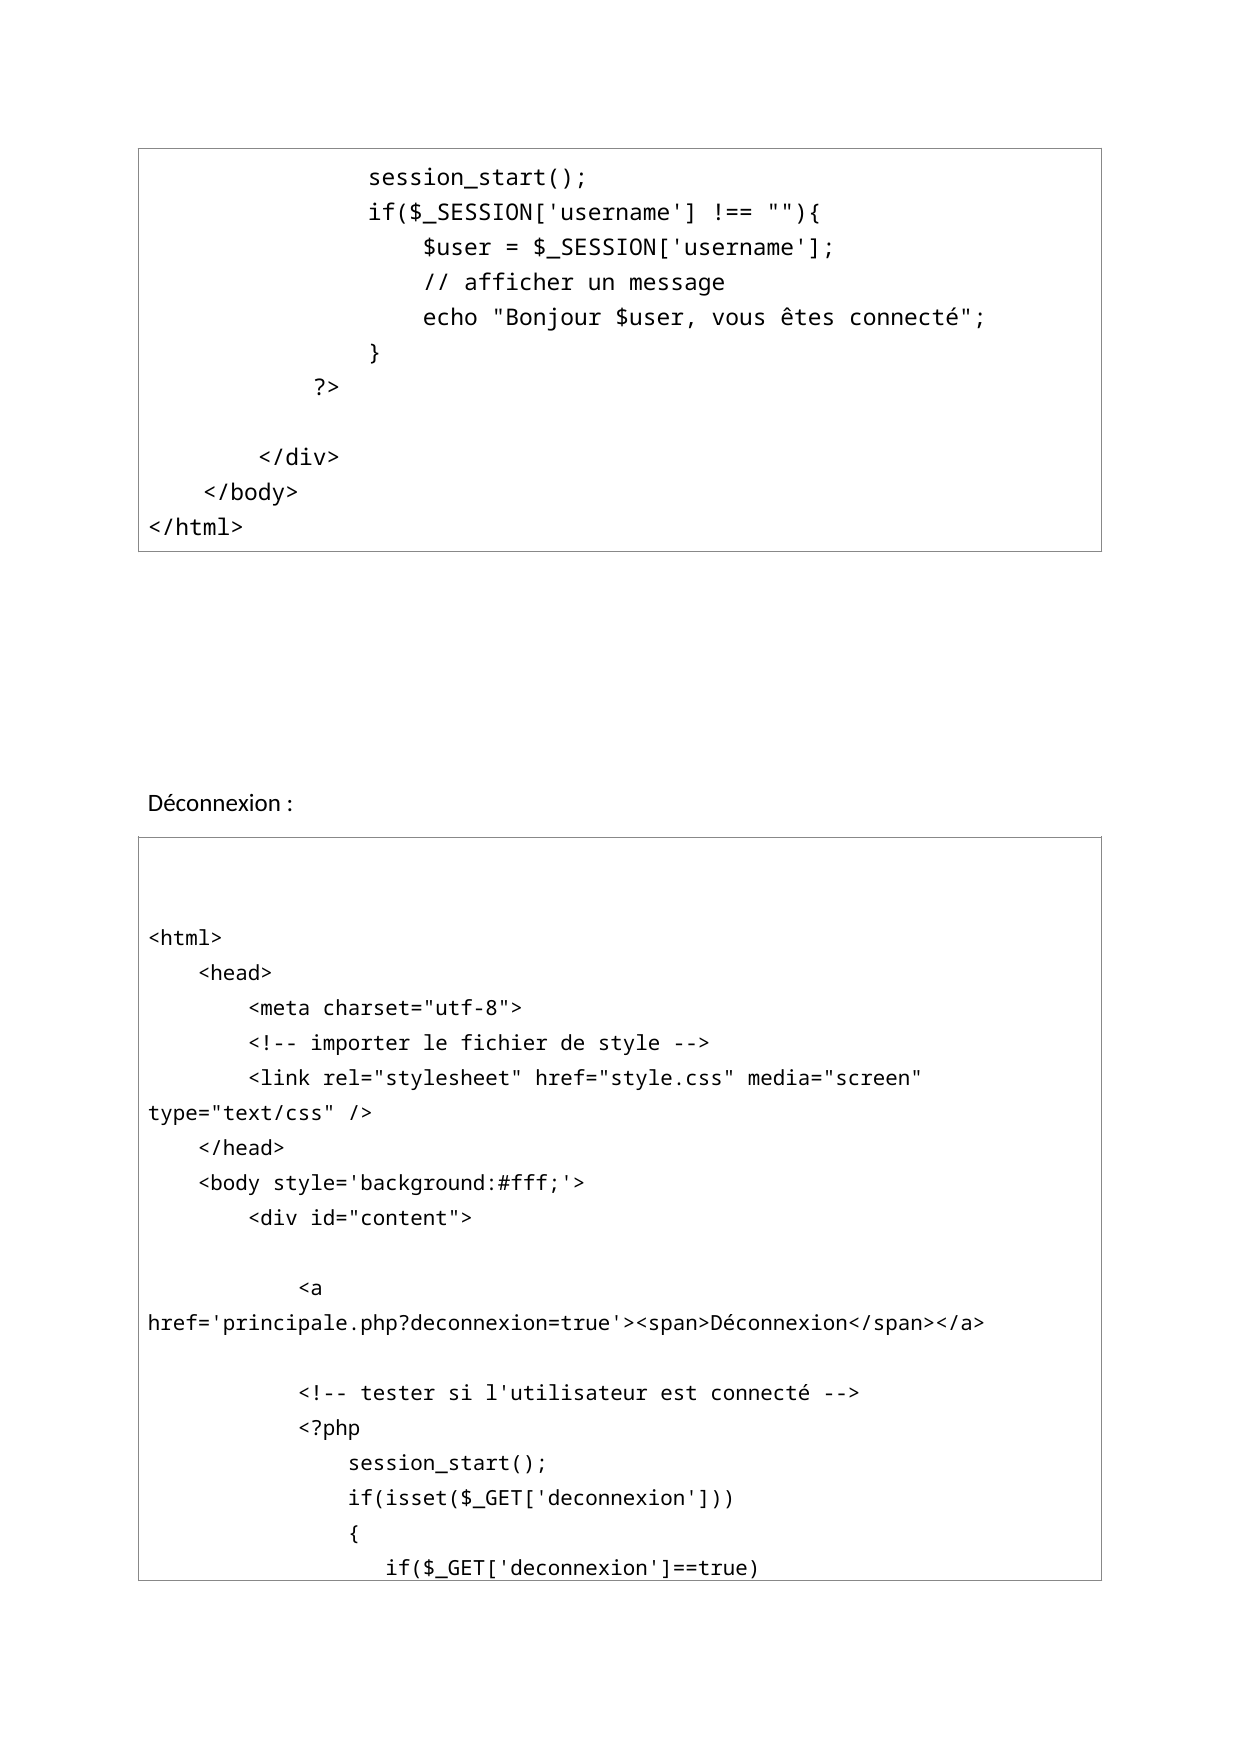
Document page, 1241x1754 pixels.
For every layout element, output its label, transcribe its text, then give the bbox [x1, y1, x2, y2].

text <meta charset="utf-8"> [148, 986, 1093, 1021]
text { [148, 1511, 1093, 1546]
text <a href='principale.php?deconnexion=true'><span>Déconnexion</span></a> [148, 1266, 1093, 1336]
text <?php [148, 1406, 1093, 1441]
text <html> [148, 916, 1093, 951]
text $user = $_SESSION['username']; [148, 227, 1093, 262]
text // afficher un message [148, 262, 1093, 297]
text echo "Bonjour $user, vous êtes connecté"; [148, 297, 1093, 332]
text </html> [139, 498, 1101, 551]
text Déconnexion : [148, 787, 1093, 817]
text </head> [148, 1126, 1093, 1161]
text ?> [148, 367, 1093, 402]
text if($_SESSION['username'] !== ""){ [148, 192, 1093, 227]
text } [148, 332, 1093, 367]
text session_start(); [148, 1441, 1093, 1476]
text <!-- importer le fichier de style --> [148, 1021, 1093, 1056]
text <link rel="stylesheet" href="style.css" media="screen" type="text/css" /> [148, 1056, 1093, 1126]
text <head> [148, 951, 1093, 986]
text session_start(); [139, 149, 1101, 192]
text <body style='background:#fff;'> [148, 1161, 1093, 1196]
text </div> [148, 437, 1093, 472]
text <div id="content"> [148, 1196, 1093, 1231]
text </body> [148, 472, 1093, 498]
text if($_GET['deconnexion']==true) [148, 1546, 1093, 1580]
text <!-- tester si l'utilisateur est connecté --> [148, 1371, 1093, 1406]
text if(isset($_GET['deconnexion'])) [148, 1476, 1093, 1511]
